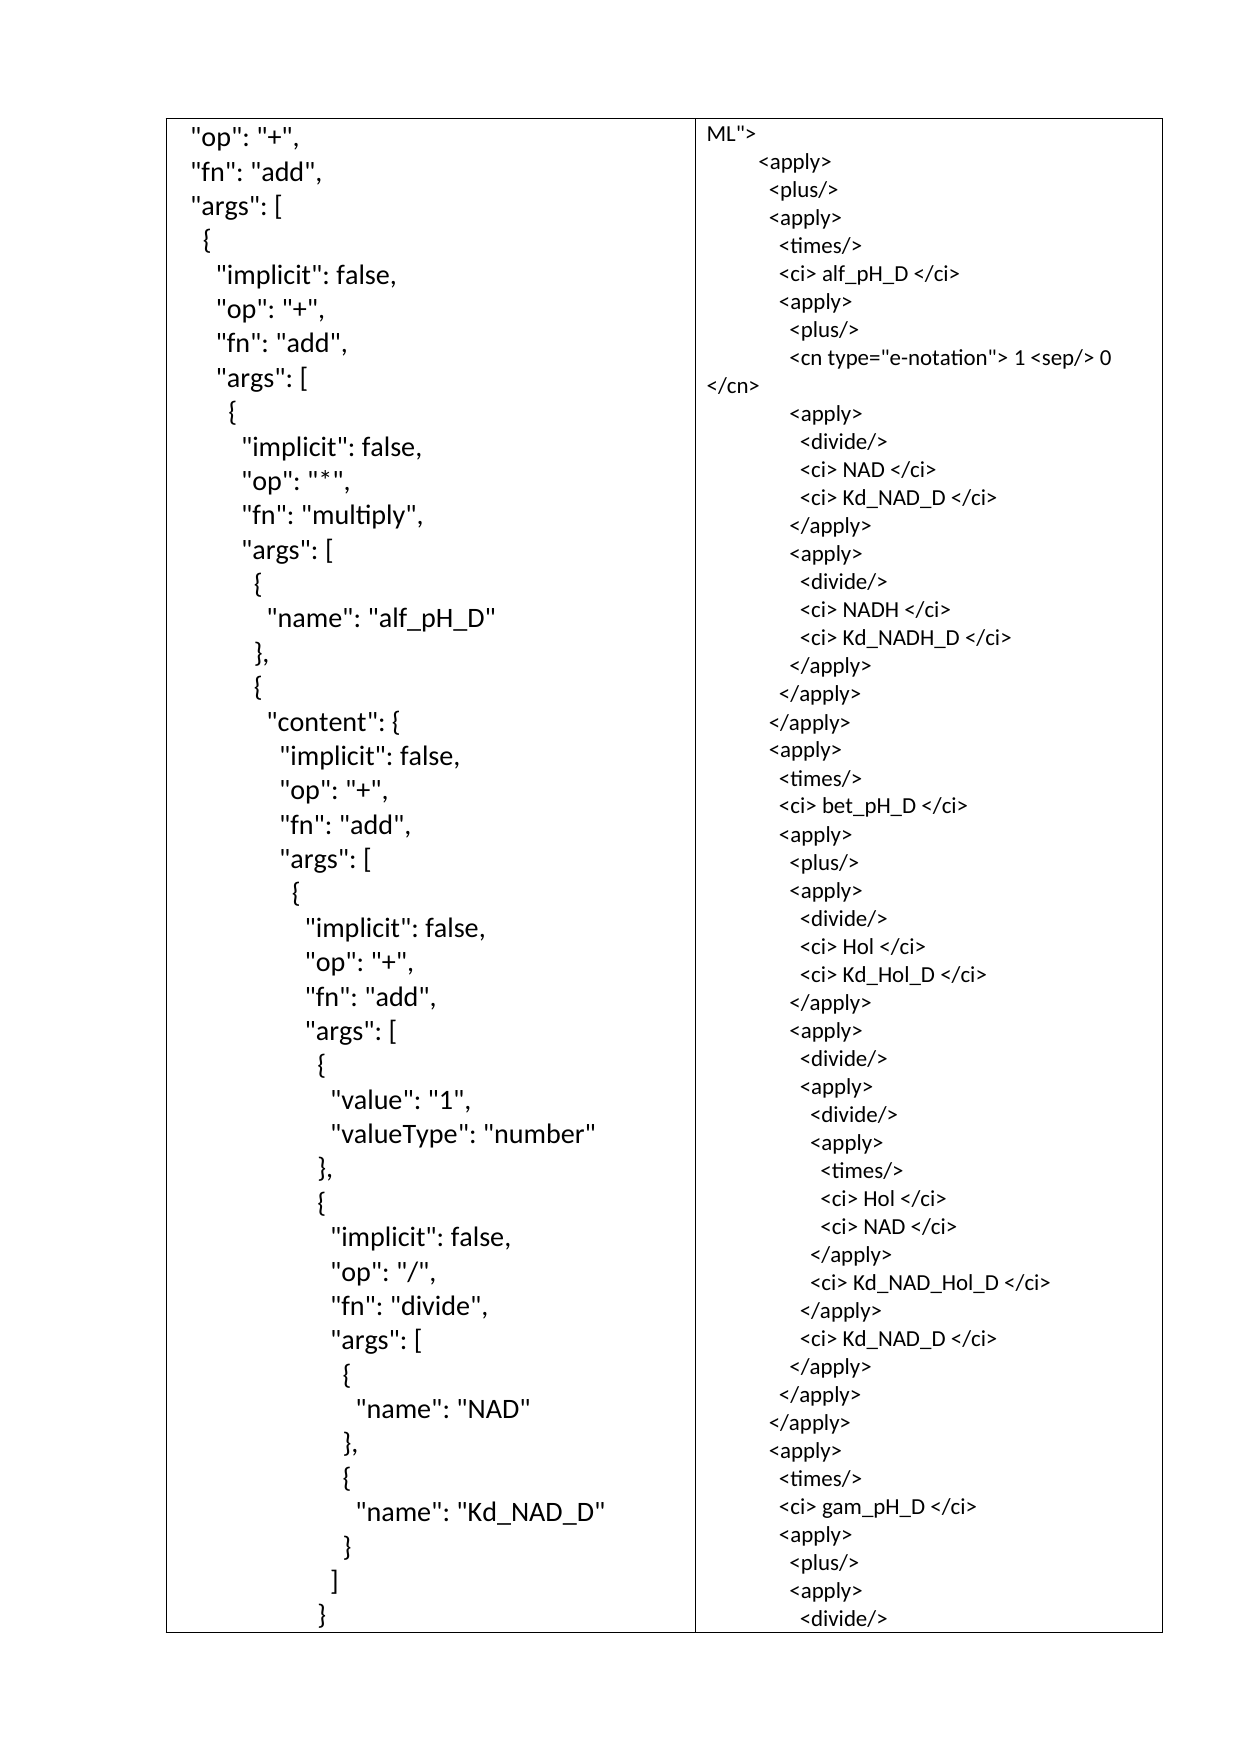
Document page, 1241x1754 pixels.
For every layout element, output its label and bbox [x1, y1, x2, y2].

table_header [696, 119, 1162, 1632]
table_header [167, 119, 695, 1632]
